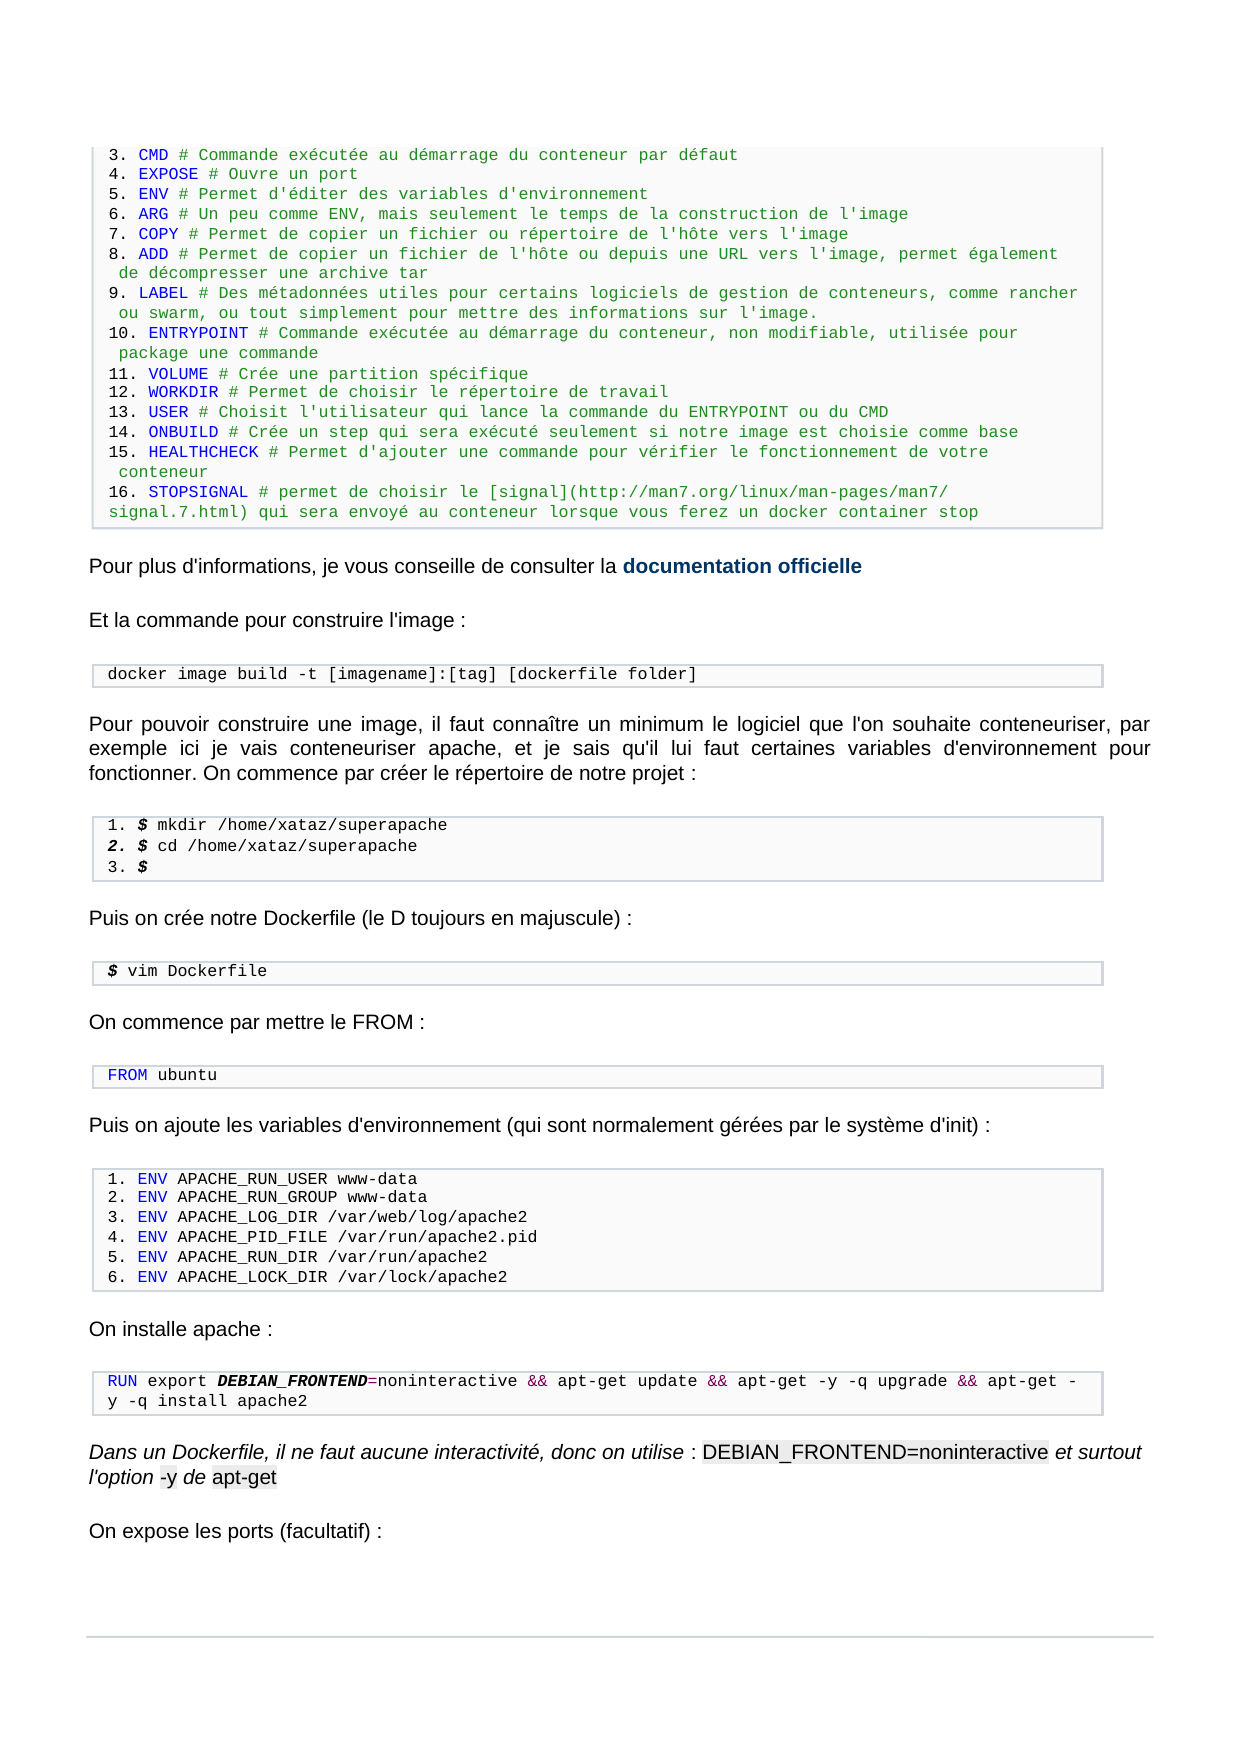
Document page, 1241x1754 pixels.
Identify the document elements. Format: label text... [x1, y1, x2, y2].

text Pour plus d'informations, je vous conseille de consulter la documentation officielle [88, 554, 1163, 578]
text On expose les ports (facultatif) : [88, 1519, 1163, 1543]
text On commence par mettre le FROM : [88, 1010, 1163, 1034]
text Puis on ajoute les variables d'environnement (qui sont normalement gérées par le système d'init) : [88, 1113, 1163, 1137]
text Puis on crée notre Dockerfile (le D toujours en majuscule) : [88, 906, 1163, 930]
text On installe apache : [88, 1316, 1163, 1340]
text Pour pouvoir construire une image, il faut connaître un minimum le logiciel que l'on souhaite conteneuriser, par exemple ici je vais conteneuriser apache, et je sais qu'il lui faut certaines variables d'environnement pour fonctionner. On commence par créer le répertoire de notre projet : [88, 712, 1152, 785]
text Et la commande pour construire l'image : [88, 608, 1163, 632]
text Dans un Dockerfile, il ne faut aucune interactivité, donc on utilise : DEBIAN_FRONTEND=noninteractive et surtout l'option -y de apt-get [88, 1440, 1163, 1489]
